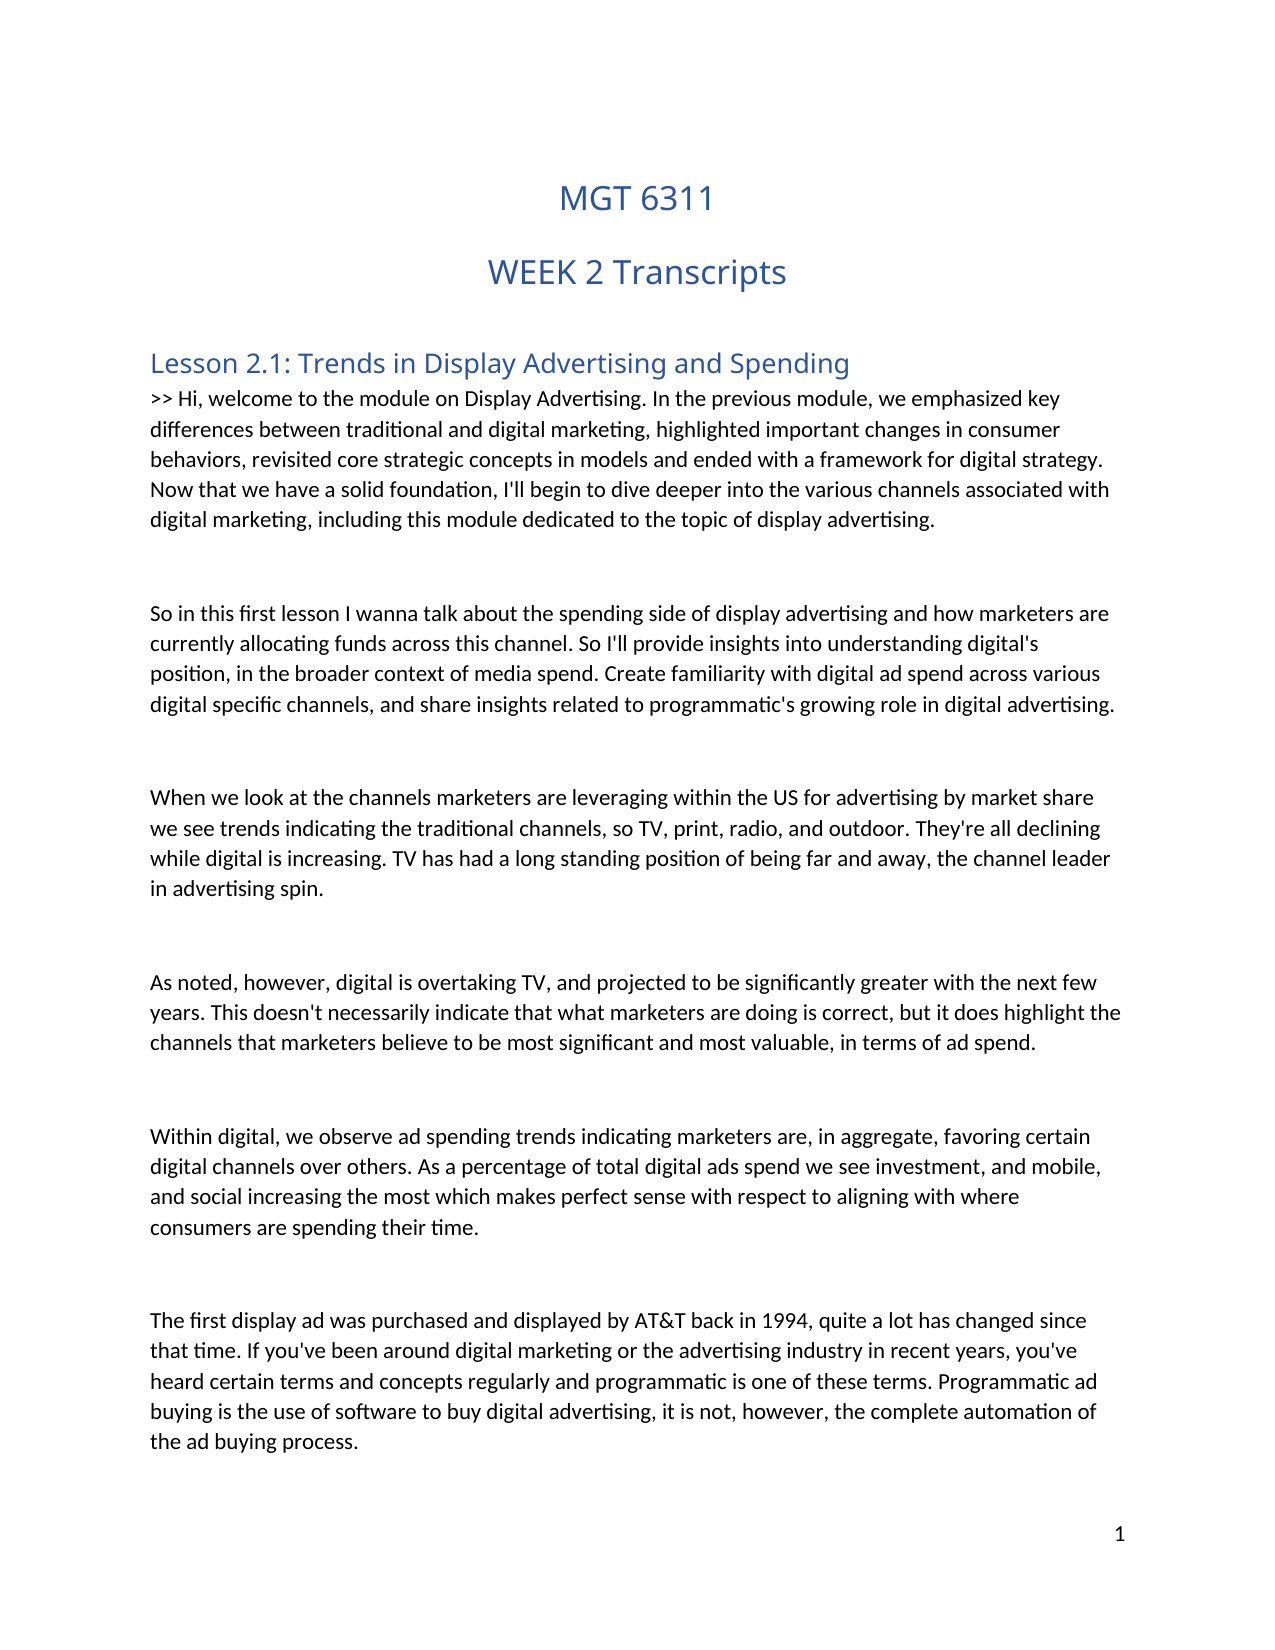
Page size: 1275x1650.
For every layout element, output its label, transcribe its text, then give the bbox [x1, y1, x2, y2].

text The first display ad was purchased and displayed by AT&T back in 1994, quite a lot has changed since that time. If you've been around digital marketing or the advertising industry in recent years, you've heard certain terms and concepts regularly and programmatic is one of these terms. Programmatic ad buying is the use of software to buy digital advertising, it is not, however, the complete automation of the ad buying process. [150, 1306, 1125, 1455]
subtitle WEEK 2 Transcripts [150, 249, 1125, 294]
text So in this first lesson I wanna talk about the spending side of display advertising and how marketers are currently allocating funds across this channel. So I'll provide insights into understanding digital's position, in the broader context of media spend. Create familiarity with digital ad spend across various digital specific channels, and share insights related to programmatic's growing role in digital advertising. [150, 599, 1125, 718]
text Within digital, we observe ad spending trends indicating marketers are, in aggregate, favoring certain digital channels over others. As a percentage of total digital ads spend we see investment, and mobile, and social increasing the most which makes perfect sense with respect to aligning with where consumers are spending their time. [150, 1122, 1125, 1241]
subtitle Lesson 2.1: Trends in Display Advertising and Spending [150, 345, 1125, 382]
text >> Hi, welcome to the module on Display Advertising. In the previous module, we emphasized key differences between traditional and digital marketing, highlighted important changes in consumer behaviors, revisited core strategic concepts in models and ended with a framework for digital strategy. Now that we have a solid foundation, I'll begin to dive deeper into the various channels associated with digital marketing, including this module dedicated to the topic of display advertising. [150, 384, 1125, 533]
subtitle MGT 6311 [150, 175, 1125, 220]
text When we look at the channels marketers are leveraging within the US for advertising by market share we see trends indicating the traditional channels, so TV, print, radio, and outdoor. They're all declining while digital is increasing. TV has had a long standing position of being far and away, the channel leader in advertising spin. [150, 783, 1125, 902]
text As noted, however, digital is overtaking TV, and projected to be significantly greater with the next few years. This doesn't necessarily indicate that what marketers are doing is correct, but it does highlight the channels that marketers believe to be most significant and most valuable, in terms of ad spend. [150, 968, 1125, 1056]
